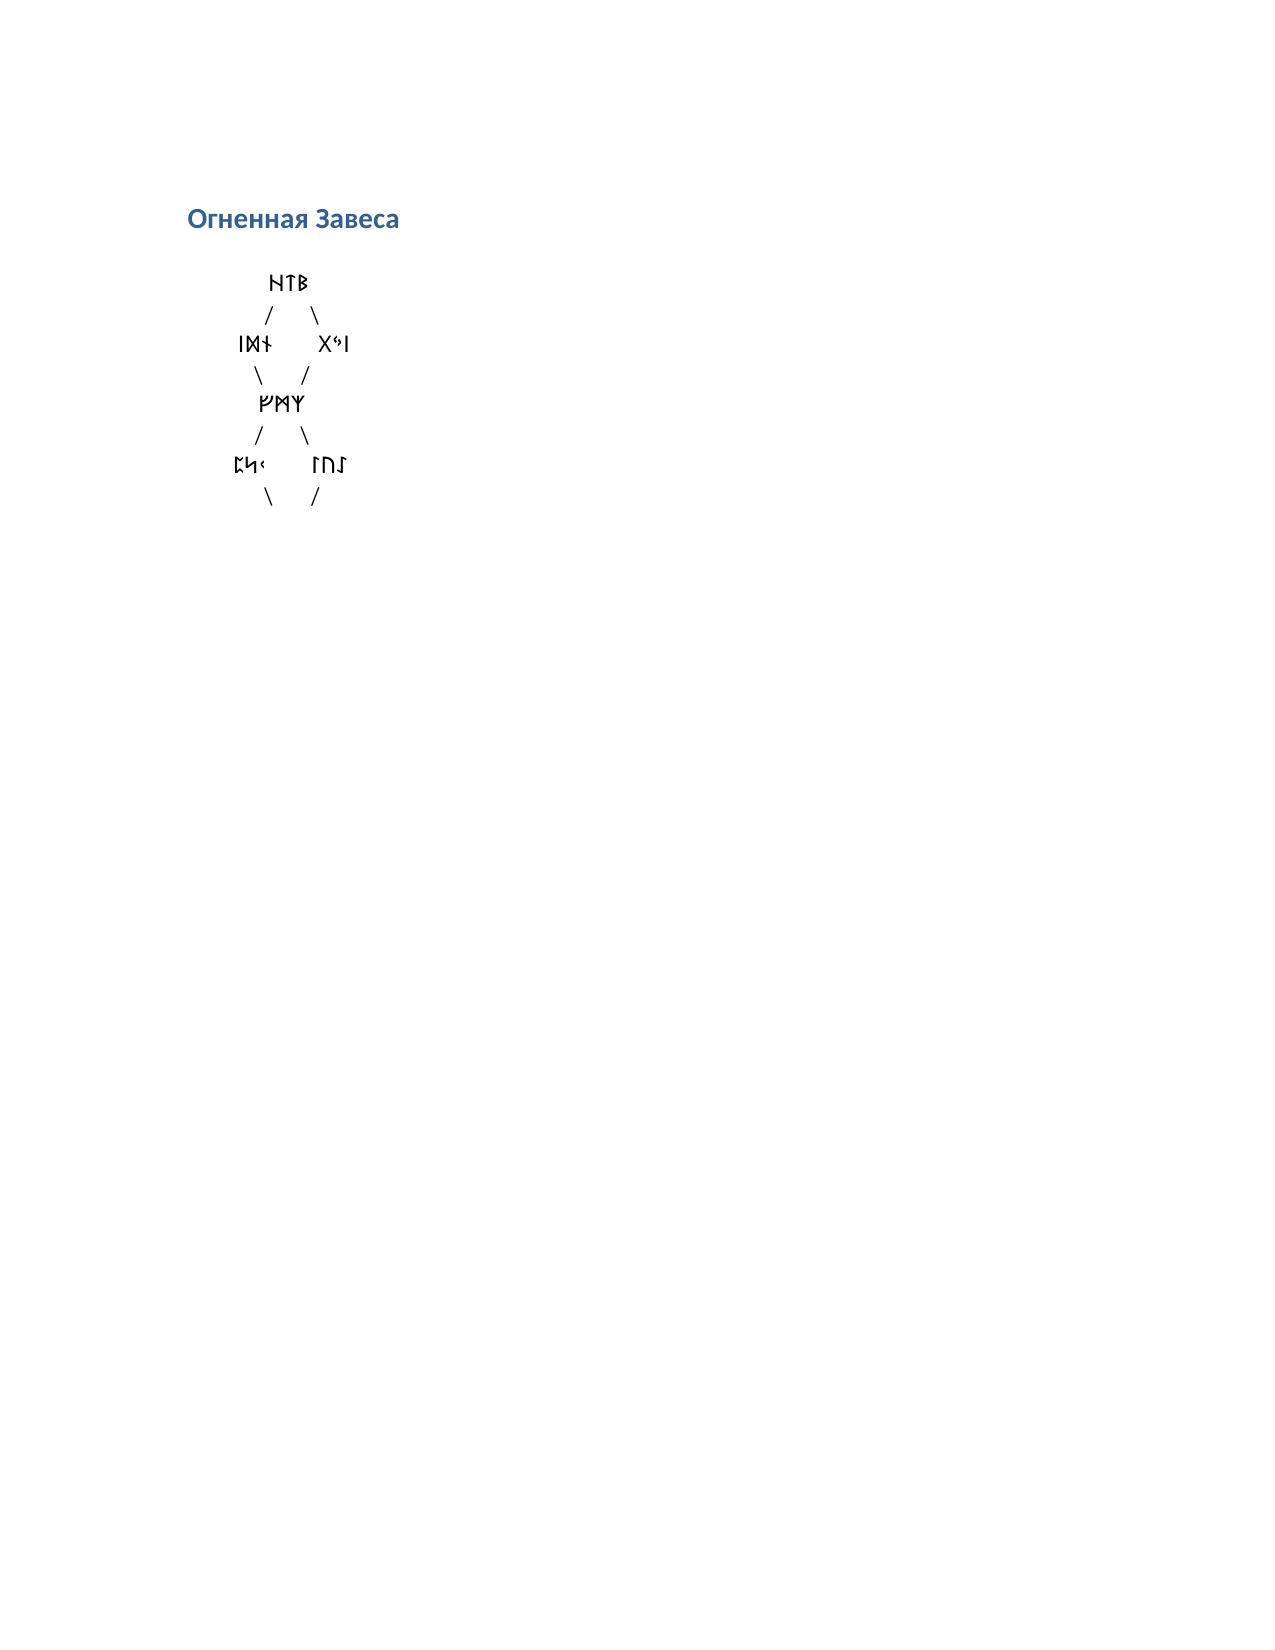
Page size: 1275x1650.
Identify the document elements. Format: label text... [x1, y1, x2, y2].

subtitle Огненная Завеса [187, 200, 1087, 236]
text ᚺᛏᛒ / \ ᛁᛞᚾ ᚷᛃᛁ \ / ᚠᛗᛉ / \ ᛈᛋᚲ ᛚᚢᛇ \ / [187, 241, 1087, 539]
